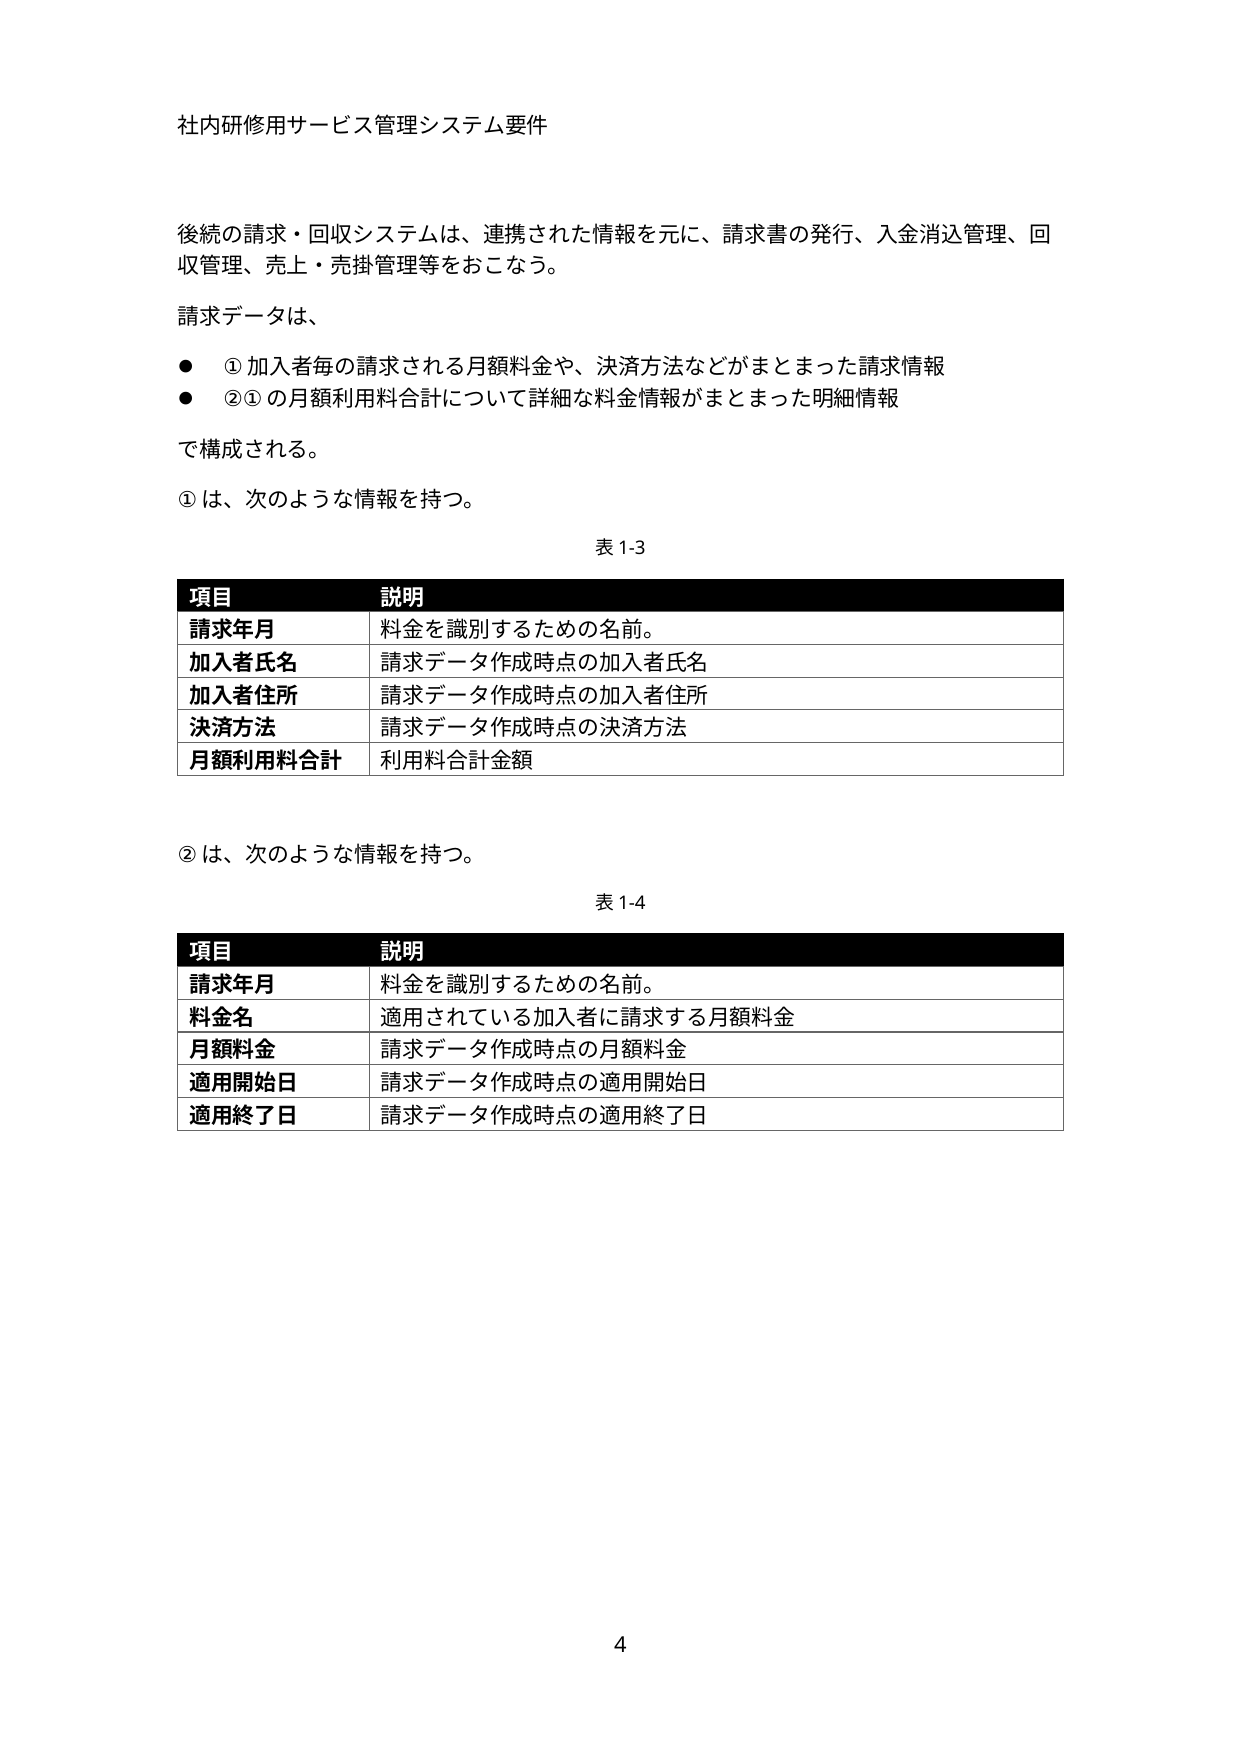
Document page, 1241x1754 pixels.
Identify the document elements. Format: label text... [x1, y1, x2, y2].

table_cell 請求データ作成時点の月額料金 [370, 1033, 1063, 1064]
text 後続の請求・回収システムは、連携された情報を元に、請求書の発行、入金消込管理、回収管理、売上・売掛管理等をおこなう。 [177, 217, 1063, 280]
table_cell 請求データ作成時点の決済方法 [370, 710, 1063, 742]
table_cell 加入者住所 [178, 678, 369, 709]
table_cell 加入者氏名 [178, 645, 369, 677]
table_cell 月額料金 [178, 1033, 369, 1064]
table_cell 請求年月 [178, 967, 369, 999]
table_header 項目 [178, 580, 369, 611]
table_cell 請求データ作成時点の適用終了日 [370, 1098, 1063, 1129]
table_cell 適用されている加入者に請求する月額料金 [370, 1000, 1063, 1031]
table_cell 料金を識別するための名前。 [370, 967, 1063, 999]
table_cell 月額利用料合計 [178, 743, 369, 775]
table_cell 決済方法 [178, 710, 369, 742]
table_cell 請求データ作成時点の適用開始日 [370, 1065, 1063, 1097]
table_cell 請求年月 [178, 612, 369, 644]
list ②①の月額利用料合計について詳細な料金情報がまとまった明細情報 [177, 381, 1063, 413]
table_cell 請求データ作成時点の加入者氏名 [370, 645, 1063, 677]
text ②は、次のような情報を持つ。 [177, 837, 1063, 868]
table_cell 料金名 [178, 1000, 369, 1031]
text ①は、次のような情報を持つ。 [177, 482, 1063, 514]
list ①加入者毎の請求される月額料金や、決済方法などがまとまった請求情報 [177, 349, 1063, 381]
table_header 説明 [370, 580, 1063, 611]
table_cell 請求データ作成時点の加入者住所 [370, 678, 1063, 709]
text で構成される。 [177, 432, 1063, 463]
table_cell 料金を識別するための名前。 [370, 612, 1063, 644]
table_cell 適用開始日 [178, 1065, 369, 1097]
table_header 説明 [370, 934, 1063, 966]
text 請求データは、 [177, 299, 1063, 331]
table_header 項目 [178, 934, 369, 966]
table_cell 利用料合計金額 [370, 743, 1063, 775]
table_cell 適用終了日 [178, 1098, 369, 1129]
